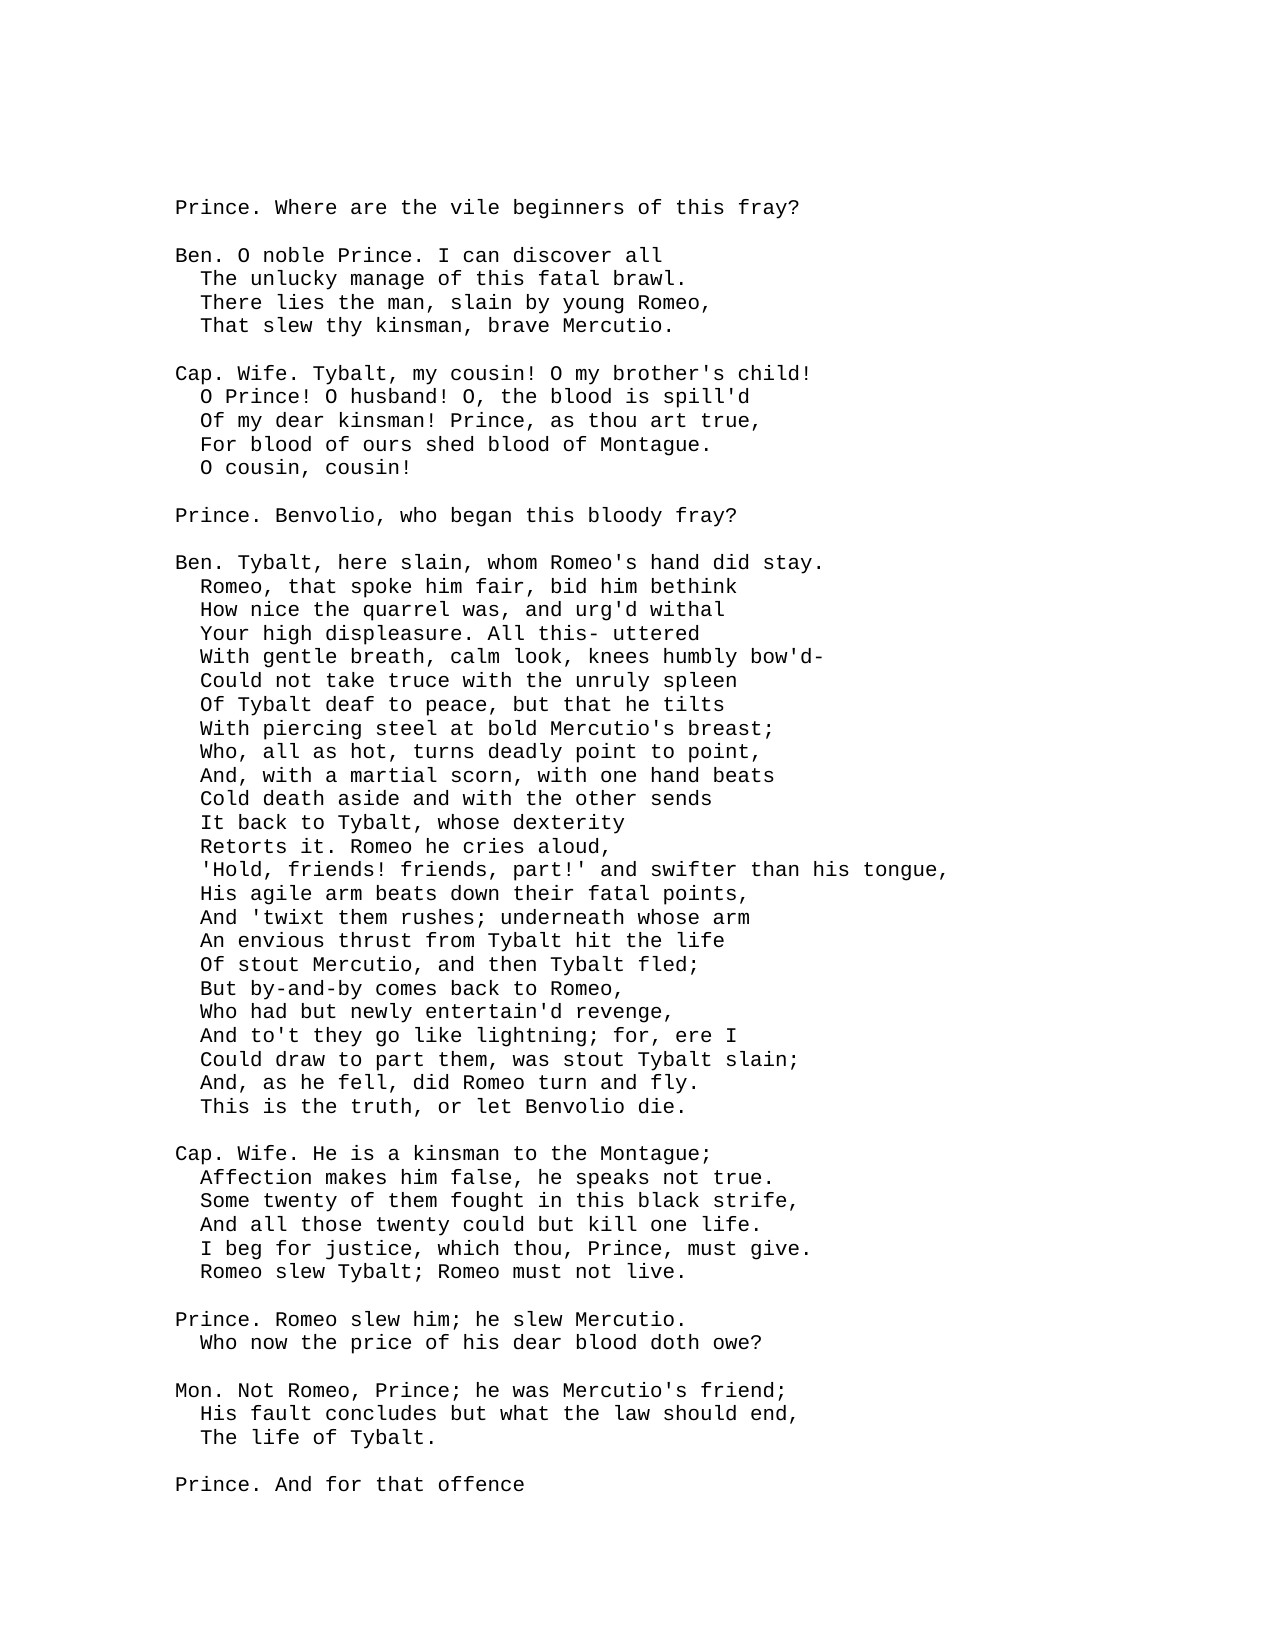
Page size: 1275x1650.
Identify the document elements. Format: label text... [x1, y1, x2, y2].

text An envious thrust from Tybalt hit the life [150, 930, 1125, 954]
text Who had but newly entertain'd revenge, [150, 1001, 1125, 1025]
text With piercing steel at bold Mercutio's breast; [150, 717, 1125, 741]
text That slew thy kinsman, brave Mercutio. [150, 316, 1125, 339]
text Your high displeasure. All this- uttered [150, 623, 1125, 647]
text I beg for justice, which thou, Prince, must give. [150, 1238, 1125, 1261]
text Could draw to part them, was stout Tybalt slain; [150, 1048, 1125, 1072]
text Cap. Wife. Tybalt, my cousin! O my brother's child! [150, 363, 1125, 386]
text The life of Tybalt. [150, 1427, 1125, 1451]
text This is the truth, or let Benvolio die. [150, 1096, 1125, 1119]
text And all those twenty could but kill one life. [150, 1214, 1125, 1238]
text 'Hold, friends! friends, part!' and swifter than his tongue, [150, 859, 1125, 883]
text Of Tybalt deaf to peace, but that he tilts [150, 694, 1125, 717]
text There lies the man, slain by young Romeo, [150, 292, 1125, 316]
text Romeo slew Tybalt; Romeo must not live. [150, 1261, 1125, 1285]
text Prince. Where are the vile beginners of this fray? [150, 197, 1125, 221]
text O Prince! O husband! O, the blood is spill'd [150, 386, 1125, 410]
text Prince. Romeo slew him; he slew Mercutio. [150, 1309, 1125, 1332]
text Who now the price of his dear blood doth owe? [150, 1332, 1125, 1356]
text Retorts it. Romeo he cries aloud, [150, 836, 1125, 859]
text Who, all as hot, turns deadly point to point, [150, 741, 1125, 765]
text And 'twixt them rushes; underneath whose arm [150, 907, 1125, 930]
text The unlucky manage of this fatal brawl. [150, 268, 1125, 292]
text For blood of ours shed blood of Montague. [150, 434, 1125, 457]
text It back to Tybalt, whose dexterity [150, 812, 1125, 836]
text Cap. Wife. He is a kinsman to the Montague; [150, 1143, 1125, 1167]
text Some twenty of them fought in this black strife, [150, 1190, 1125, 1214]
text Of stout Mercutio, and then Tybalt fled; [150, 954, 1125, 978]
text Of my dear kinsman! Prince, as thou art true, [150, 410, 1125, 434]
text But by-and-by comes back to Romeo, [150, 978, 1125, 1001]
text Mon. Not Romeo, Prince; he was Mercutio's friend; [150, 1379, 1125, 1403]
text Prince. Benvolio, who began this bloody fray? [150, 505, 1125, 528]
text His fault concludes but what the law should end, [150, 1403, 1125, 1427]
text Ben. Tybalt, here slain, whom Romeo's hand did stay. [150, 552, 1125, 576]
text O cousin, cousin! [150, 457, 1125, 481]
text And to't they go like lightning; for, ere I [150, 1025, 1125, 1048]
text Cold death aside and with the other sends [150, 788, 1125, 812]
text With gentle breath, calm look, knees humbly bow'd- [150, 647, 1125, 670]
text And, as he fell, did Romeo turn and fly. [150, 1072, 1125, 1096]
text His agile arm beats down their fatal points, [150, 883, 1125, 907]
text Affection makes him false, he speaks not true. [150, 1167, 1125, 1190]
text Prince. And for that offence [150, 1474, 1125, 1498]
text Romeo, that spoke him fair, bid him bethink [150, 576, 1125, 599]
text And, with a martial scorn, with one hand beats [150, 765, 1125, 788]
text Ben. O noble Prince. I can discover all [150, 244, 1125, 268]
text How nice the quarrel was, and urg'd withal [150, 599, 1125, 623]
text Could not take truce with the unruly spleen [150, 670, 1125, 694]
